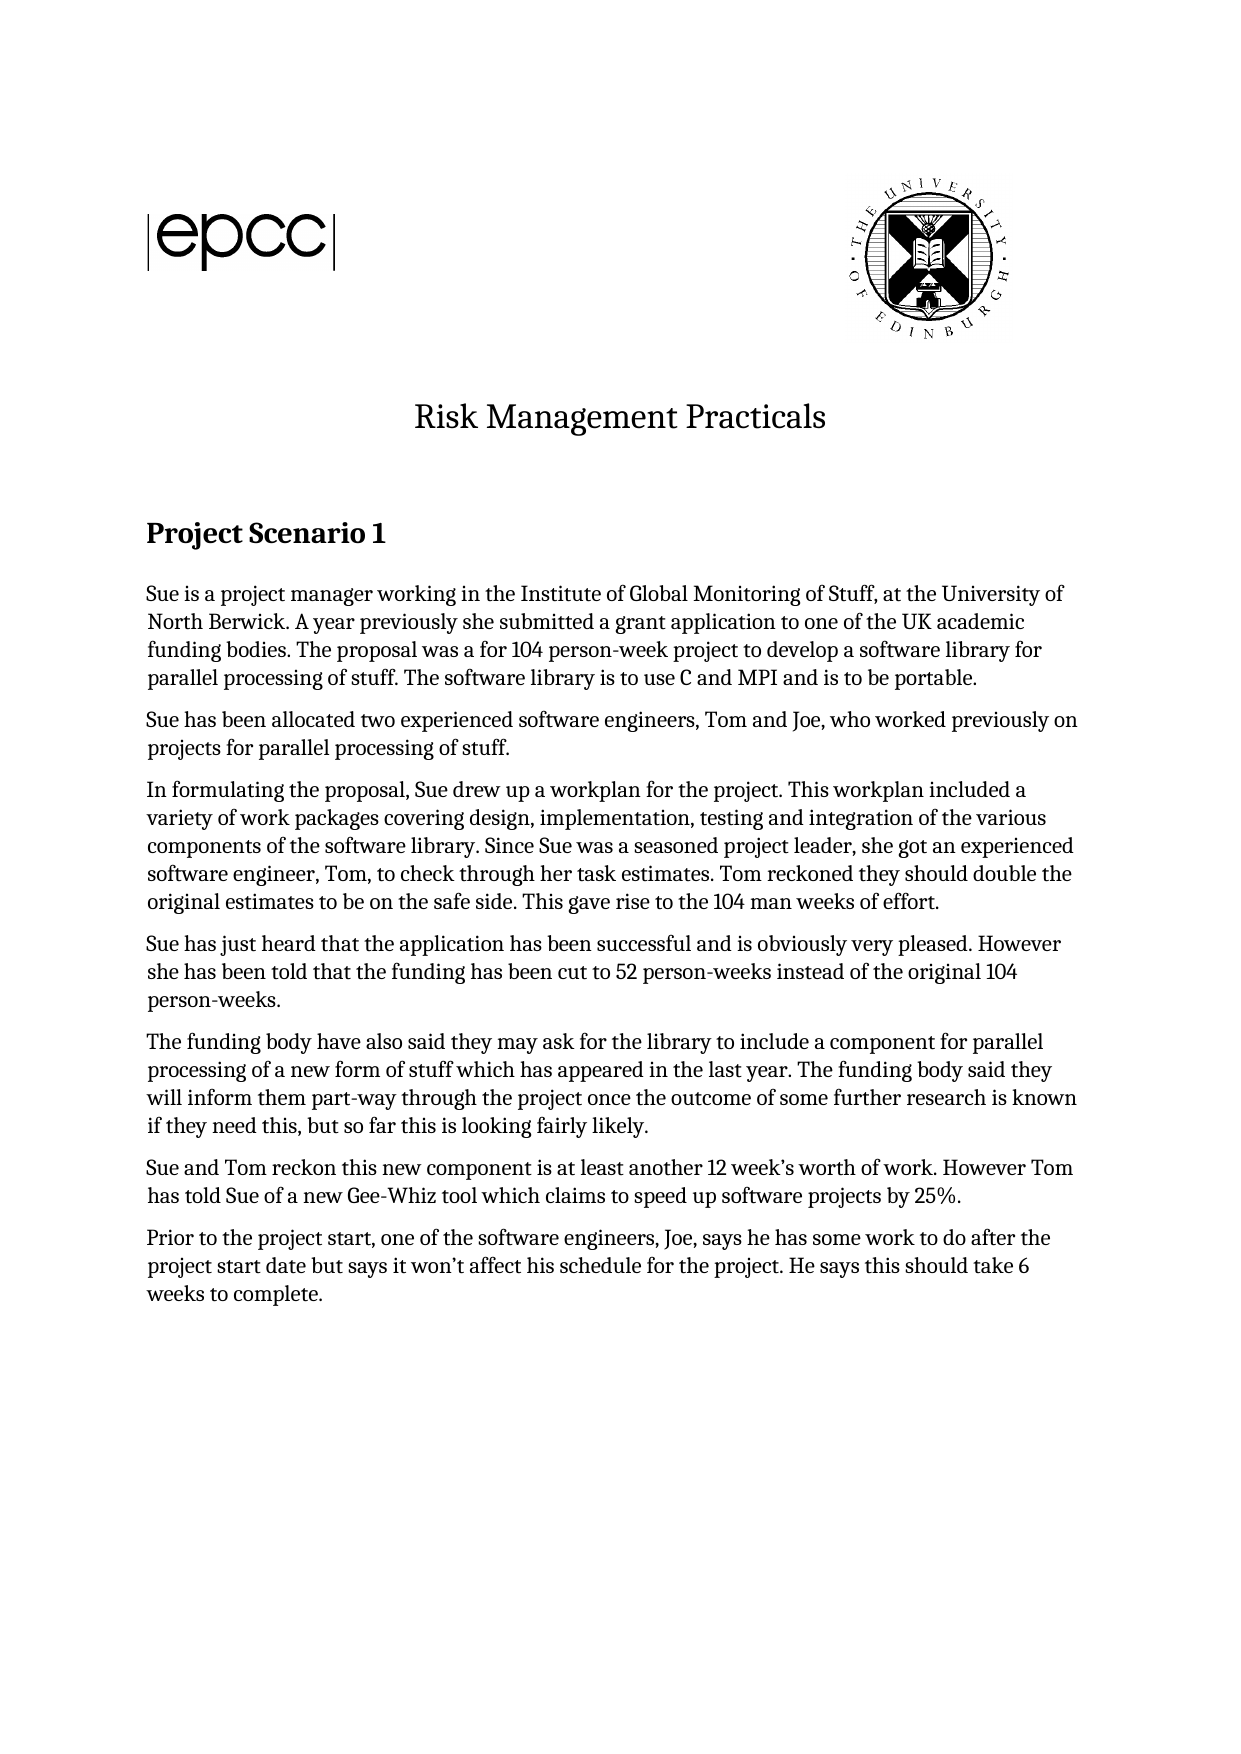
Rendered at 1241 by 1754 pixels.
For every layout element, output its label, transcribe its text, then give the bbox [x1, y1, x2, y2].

text Sue has been allocated two experienced software engineers, Tom and Joe, who worked previously on projects for parallel processing of stuff. [146, 707, 1093, 761]
picture [844, 173, 1013, 343]
text Prior to the project start, one of the software engineers, Joe, says he has some work to do after the project start date but says it won’t affect his schedule for the project. He says this should take 6 weeks to complete. [146, 1225, 1093, 1307]
text Sue is a project manager working in the Institute of Global Monitoring of Stuff, at the University of North Berwick. A year previously she submitted a grant application to one of the UK academic funding bodies. The proposal was a for 104 person-week project to develop a software library for parallel processing of stuff. The software library is to use C and MPI and is to be portable. [146, 581, 1093, 691]
text In formulating the proposal, Sue drew up a workplan for the project. This workplan included a variety of work packages covering design, implementation, testing and integration of the various components of the software library. Since Sue was a seasoned project leader, she got an experienced software engineer, Tom, to check through her task estimates. Tom reckoned they should double the original estimates to be on the safe side. This gave rise to the 104 man weeks of effort. [146, 777, 1093, 915]
picture [147, 214, 335, 271]
text Sue has just heard that the application has been successful and is obviously very pleased. However she has been told that the funding has been cut to 52 person-weeks instead of the original 104 person-weeks. [146, 931, 1093, 1013]
subtitle Project Scenario 1 [146, 516, 1093, 551]
text Risk Management Practicals [148, 396, 1093, 437]
text Sue and Tom reckon this new component is at least another 12 week’s worth of work. However Tom has told Sue of a new Gee-Whiz tool which claims to speed up software projects by 25%. [146, 1155, 1093, 1209]
text The funding body have also said they may ask for the library to include a component for parallel processing of a new form of stuff which has appeared in the last year. The funding body said they will inform them part-way through the project once the outcome of some further research is known if they need this, but so far this is looking fairly likely. [146, 1029, 1093, 1139]
